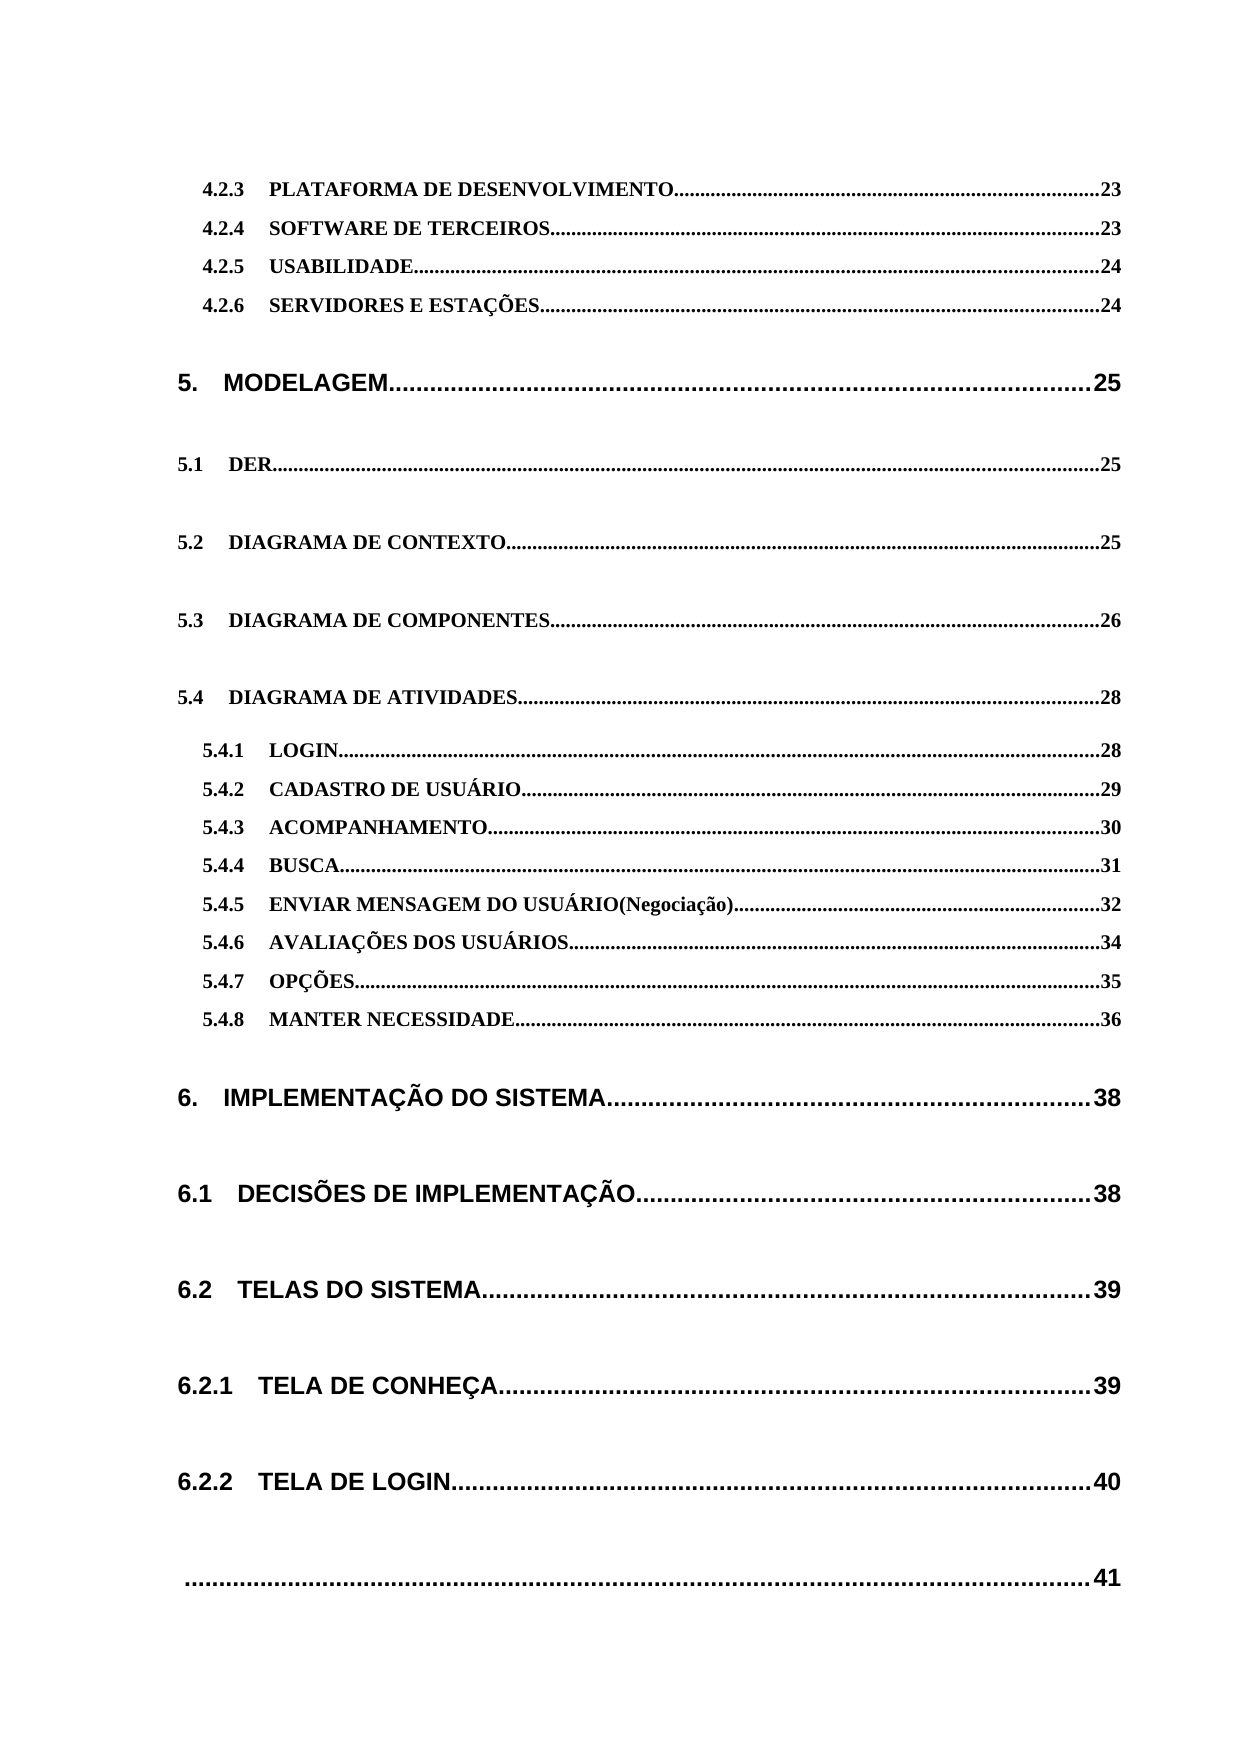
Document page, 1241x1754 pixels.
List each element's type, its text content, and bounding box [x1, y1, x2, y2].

text 5.4.5 ENVIAR MENSAGEM DO USUÁRIO(Negociação) 32 [202, 892, 1122, 916]
text 5.4.3 ACOMPANHAMENTO 30 [202, 815, 1122, 839]
text 6.2.1 TELA DE CONHEÇA 39 [177, 1371, 1122, 1400]
text 4.2.4 SOFTWARE DE TERCEIROS 23 [202, 216, 1122, 240]
text 5.4.7 OPÇÕES 35 [202, 969, 1122, 993]
text 5.4.8 MANTER NECESSIDADE 36 [202, 1007, 1122, 1031]
text 5.4.4 BUSCA 31 [202, 853, 1122, 877]
text 6.2.2 tela de login 40 [177, 1467, 1122, 1496]
text 5. MODELAGEM 25 [177, 368, 1122, 397]
text 5.4.1 LOGIN 28 [202, 738, 1122, 762]
text 41 [177, 1563, 1122, 1592]
text 4.2.3 PLATAFORMA DE DESENVOLVIMENTO 23 [202, 177, 1122, 201]
text 5.2 DIAGRAMA DE CONTEXTO 25 [177, 530, 1122, 554]
text 6.1 DECISÕES DE IMPLEMENTAÇÃO 38 [177, 1179, 1122, 1208]
text 5.4.2 CADASTRO DE USUÁRIO 29 [202, 777, 1122, 801]
text 5.1 DER 25 [177, 452, 1122, 476]
text 4.2.5 USABILIDADE 24 [202, 254, 1122, 278]
text 4.2.6 SERVIDORES E ESTAÇÕES 24 [202, 292, 1122, 317]
text 5.4 DIAGRAMA DE ATIVIDADES 28 [177, 685, 1122, 709]
text 5.3 DIAGRAMA DE COMPONENTES 26 [177, 607, 1122, 632]
text 6.2 TELAS DO SISTEMA 39 [177, 1275, 1122, 1304]
text 5.4.6 AVALIAÇÕES DOS USUÁRIOS 34 [202, 930, 1122, 954]
text 6. IMPLEMENTAÇÃO DO SISTEMA 38 [177, 1083, 1122, 1112]
